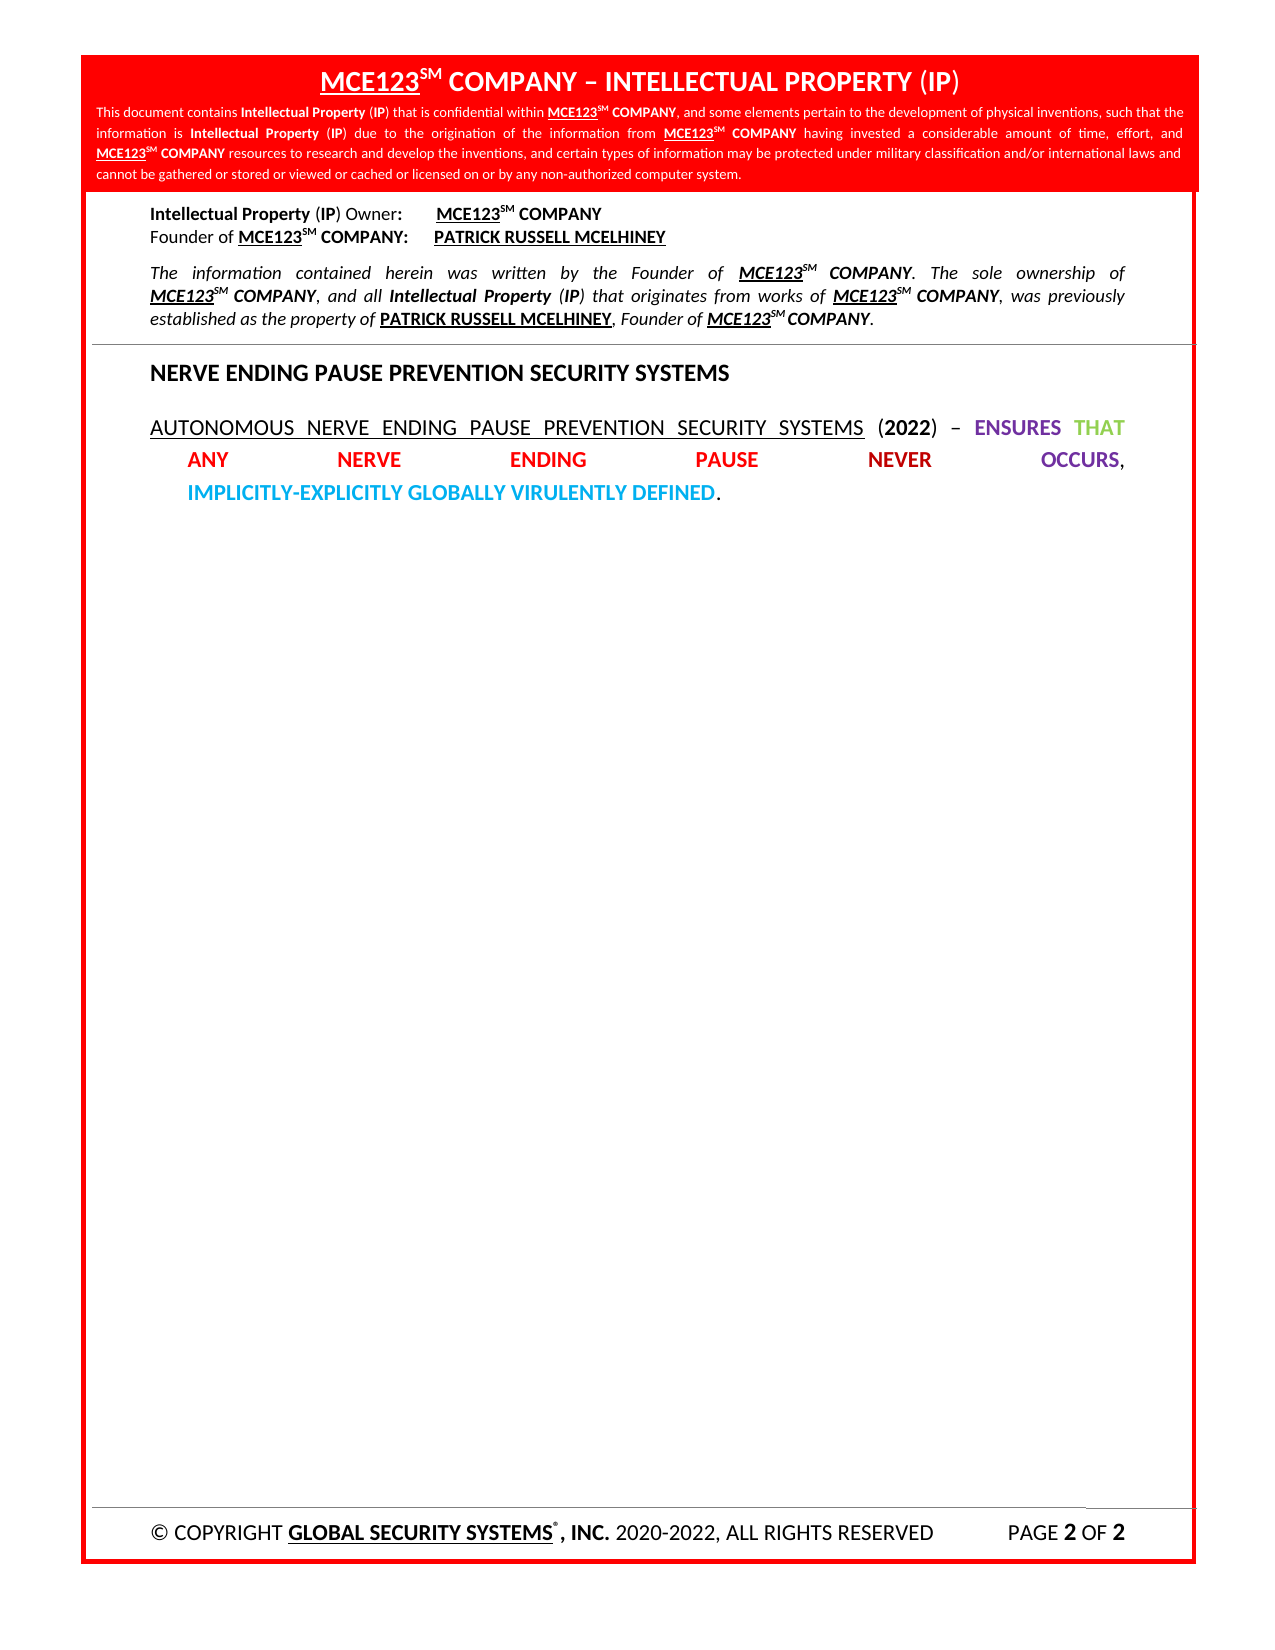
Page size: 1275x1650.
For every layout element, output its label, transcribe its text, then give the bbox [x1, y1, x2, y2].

text AUTONOMOUS NERVE ENDING PAUSE PREVENTION SECURITY SYSTEMS (2022) – ENSURES THAT ANY NERVE ENDING PAUSE NEVER OCCURS, IMPLICITLY-EXPLICITLY GLOBALLY VIRULENTLY DEFINED. [150, 413, 1125, 506]
text NERVE ENDING PAUSE PREVENTION SECURITY SYSTEMS [150, 358, 1125, 388]
